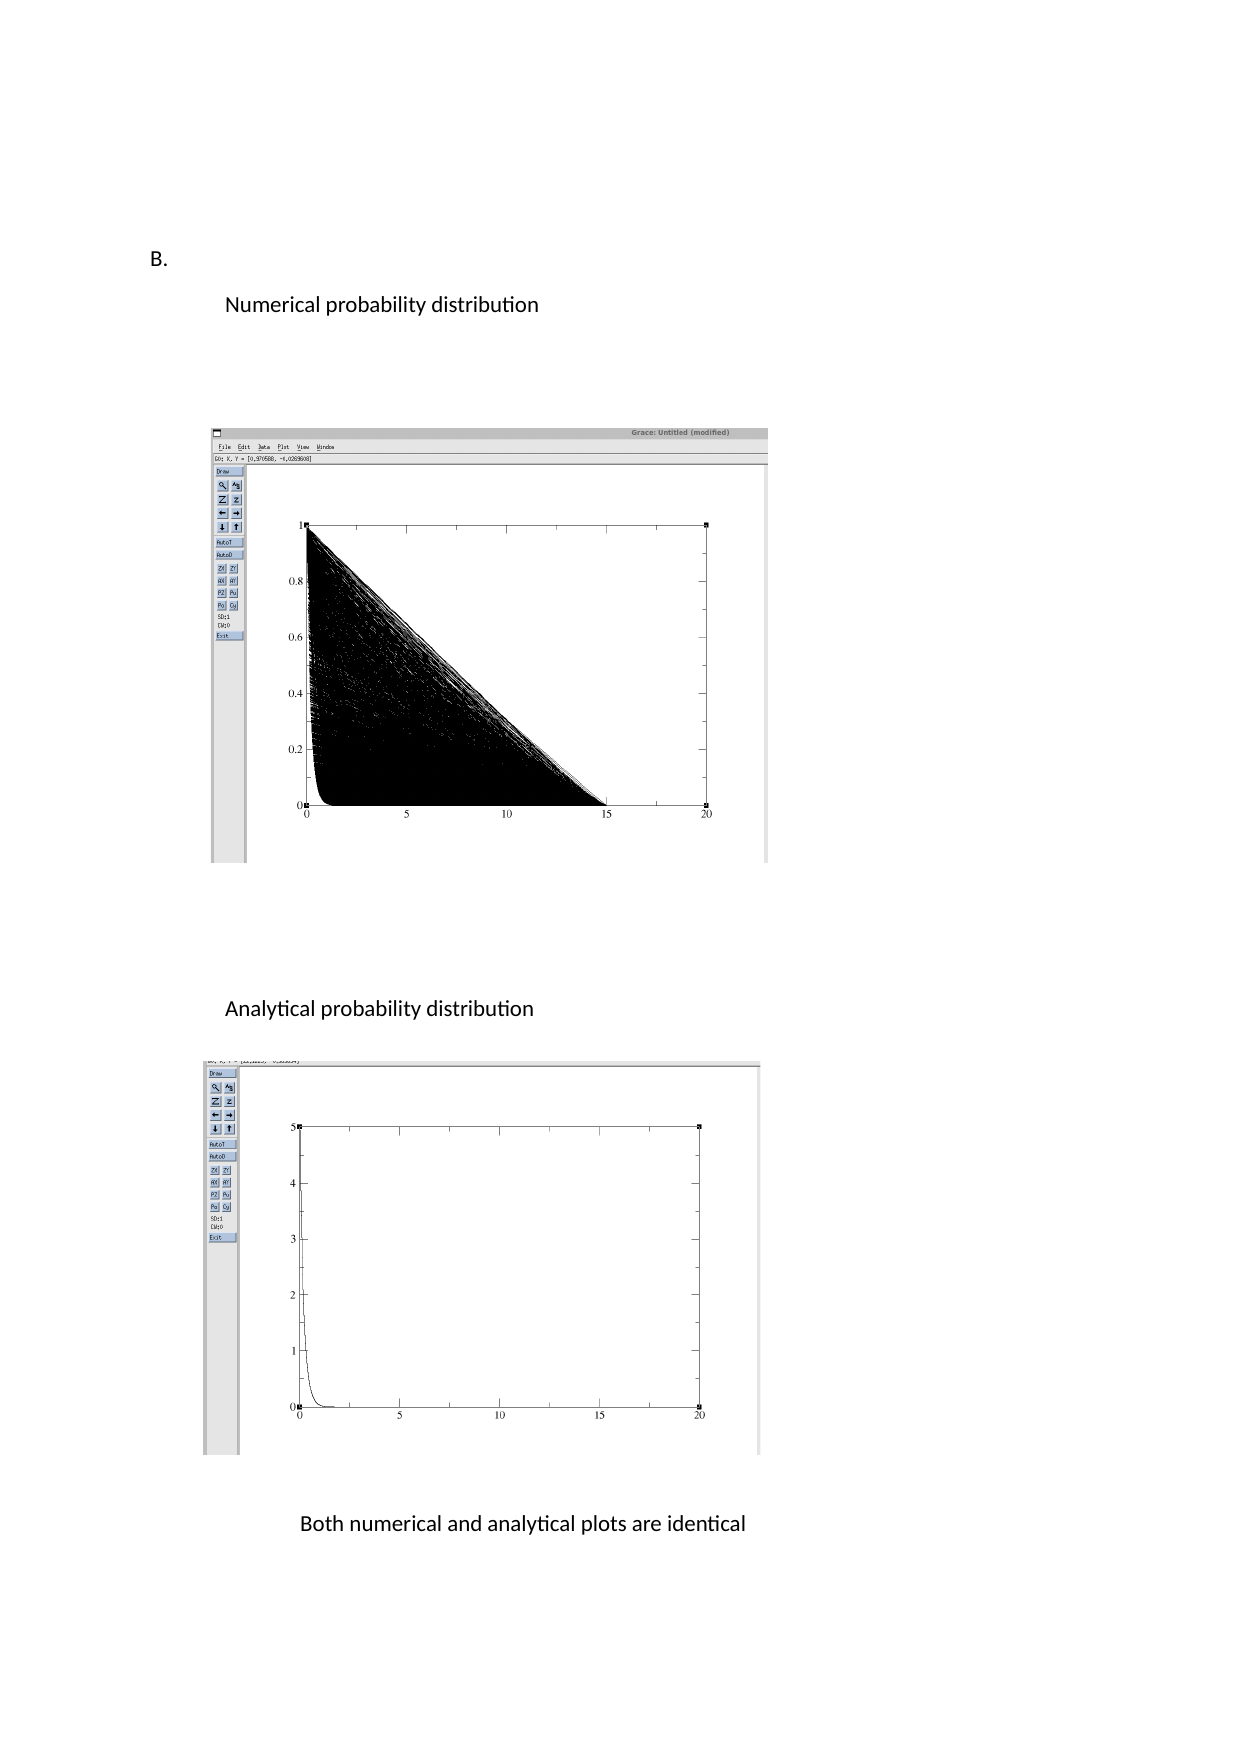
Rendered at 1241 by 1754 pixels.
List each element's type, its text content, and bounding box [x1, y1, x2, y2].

text Both numerical and analytical plots are identical [225, 1509, 1090, 1537]
text B. [150, 244, 1090, 272]
text Analytical probability distribution [150, 994, 1090, 1022]
picture [203, 1061, 761, 1455]
picture [210, 428, 768, 863]
text Numerical probability distribution [150, 291, 1090, 319]
